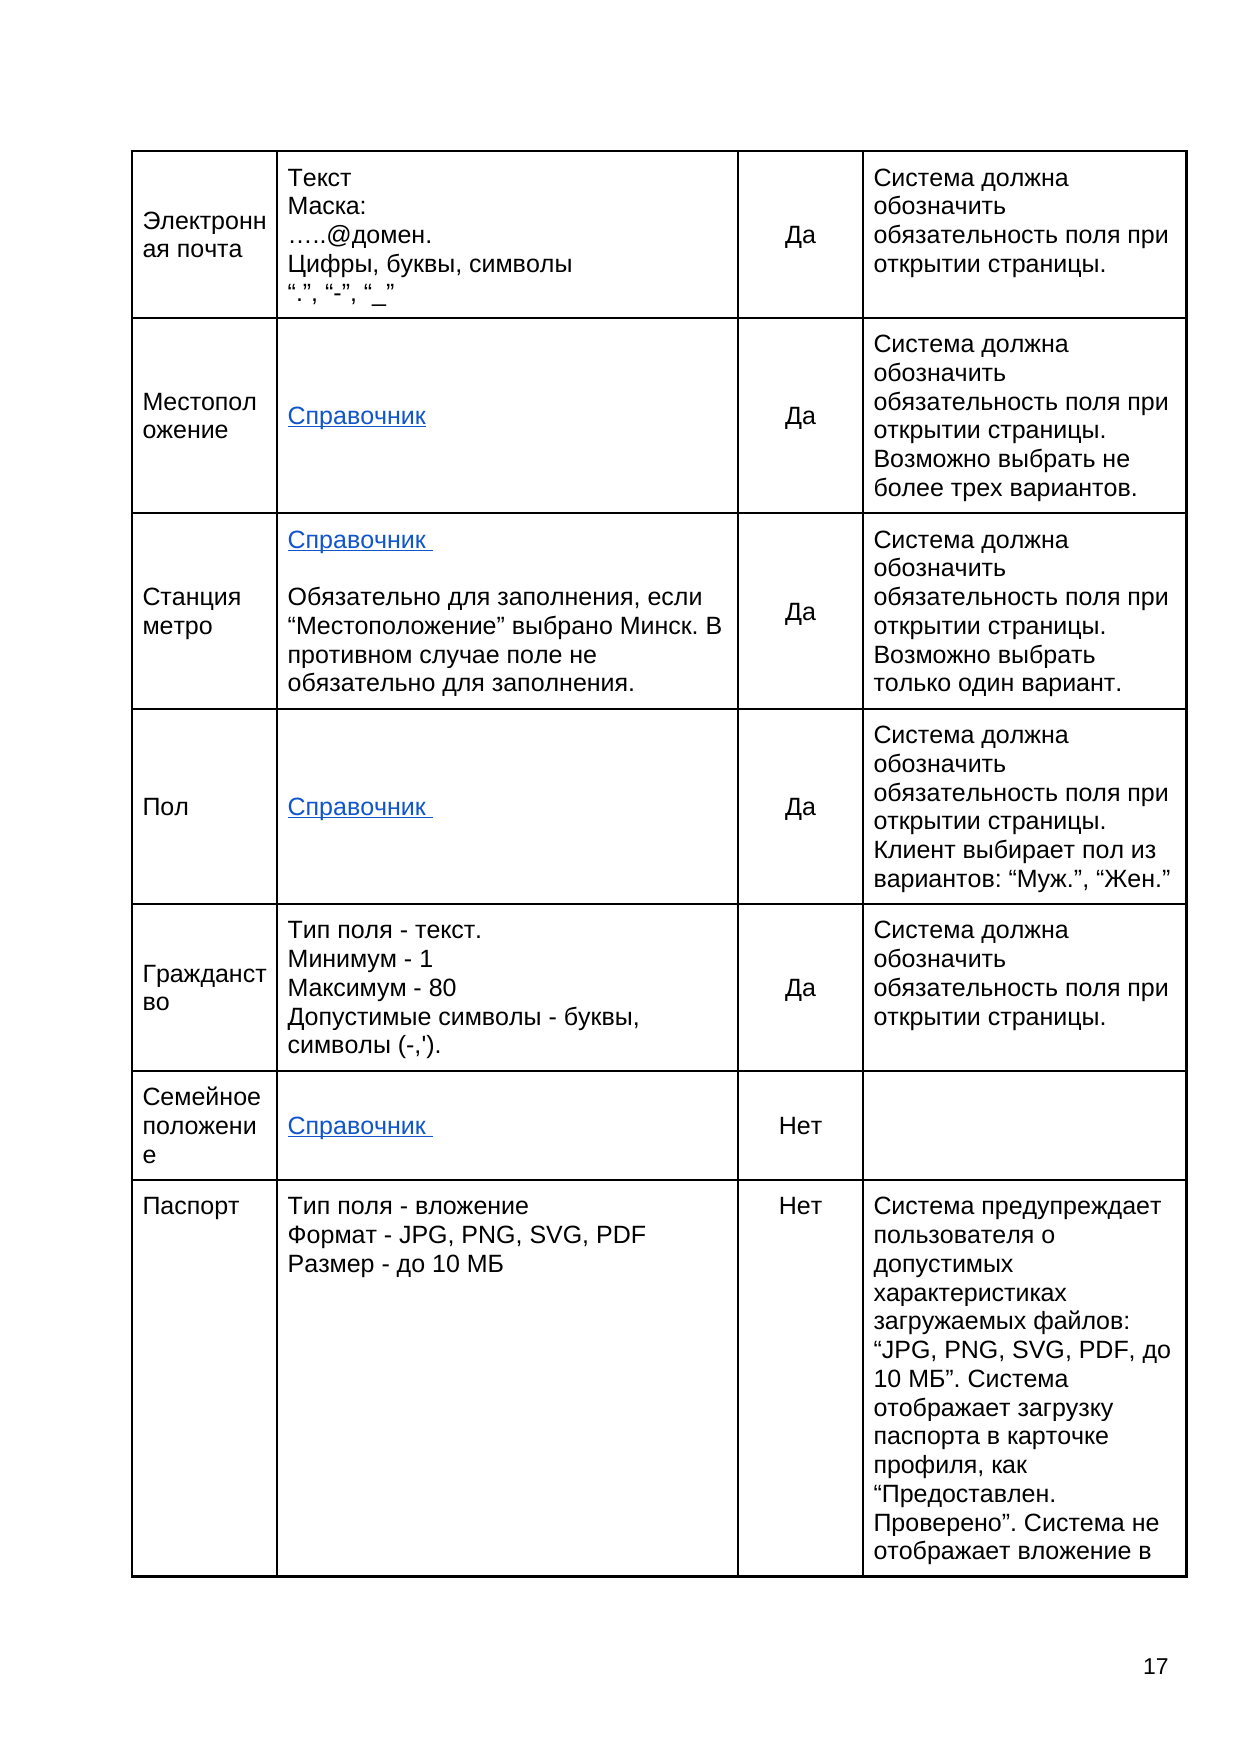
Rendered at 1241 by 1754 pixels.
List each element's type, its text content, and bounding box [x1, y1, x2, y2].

table_cell Система должна обозначить обязательность поля при открытии страницы. Клиент выбирает пол из вариантов: “Муж.”, “Жен.” [864, 710, 1185, 903]
table_cell Справочник Обязательно для заполнения, если “Местоположение” выбрано Минск. В противном случае поле не обязательно для заполнения. [278, 514, 737, 707]
table_cell Нет [739, 1181, 862, 1575]
table_cell Местоположение [133, 319, 276, 512]
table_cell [864, 1181, 1185, 1575]
table_cell [864, 1072, 1185, 1179]
table_cell Семейное положение [133, 1072, 276, 1179]
table_cell Паспорт [133, 1181, 276, 1575]
table_cell Справочник [278, 710, 737, 903]
table_cell Станция метро [133, 514, 276, 707]
table_cell Да [739, 710, 862, 903]
table_cell Гражданство [133, 905, 276, 1069]
table_cell Система должна обозначить обязательность поля при открытии страницы. [864, 905, 1185, 1069]
table_cell Тип поля - текст. Минимум - 1 Максимум - 80 Допустимые символы - буквы, символы (-,'). [278, 905, 737, 1069]
table_cell Текст Маска: …..@домен. Цифры, буквы, символы “.”, “-”, “_” [278, 152, 737, 317]
table_cell Да [739, 905, 862, 1069]
table_cell Система должна обозначить обязательность поля при открытии страницы. Возможно выбрать только один вариант. [864, 514, 1185, 707]
table_cell Система должна обозначить обязательность поля при открытии страницы. Возможно выбрать не более трех вариантов. [864, 319, 1185, 512]
table_cell Нет [739, 1072, 862, 1179]
table_cell Справочник [278, 319, 737, 512]
table_cell Пол [133, 710, 276, 903]
table_cell Да [739, 152, 862, 317]
table_cell Электронная почта [133, 152, 276, 317]
table_cell Справочник [278, 1072, 737, 1179]
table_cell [864, 152, 1185, 317]
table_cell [278, 1181, 737, 1575]
table_cell Да [739, 514, 862, 707]
table_cell Да [739, 319, 862, 512]
